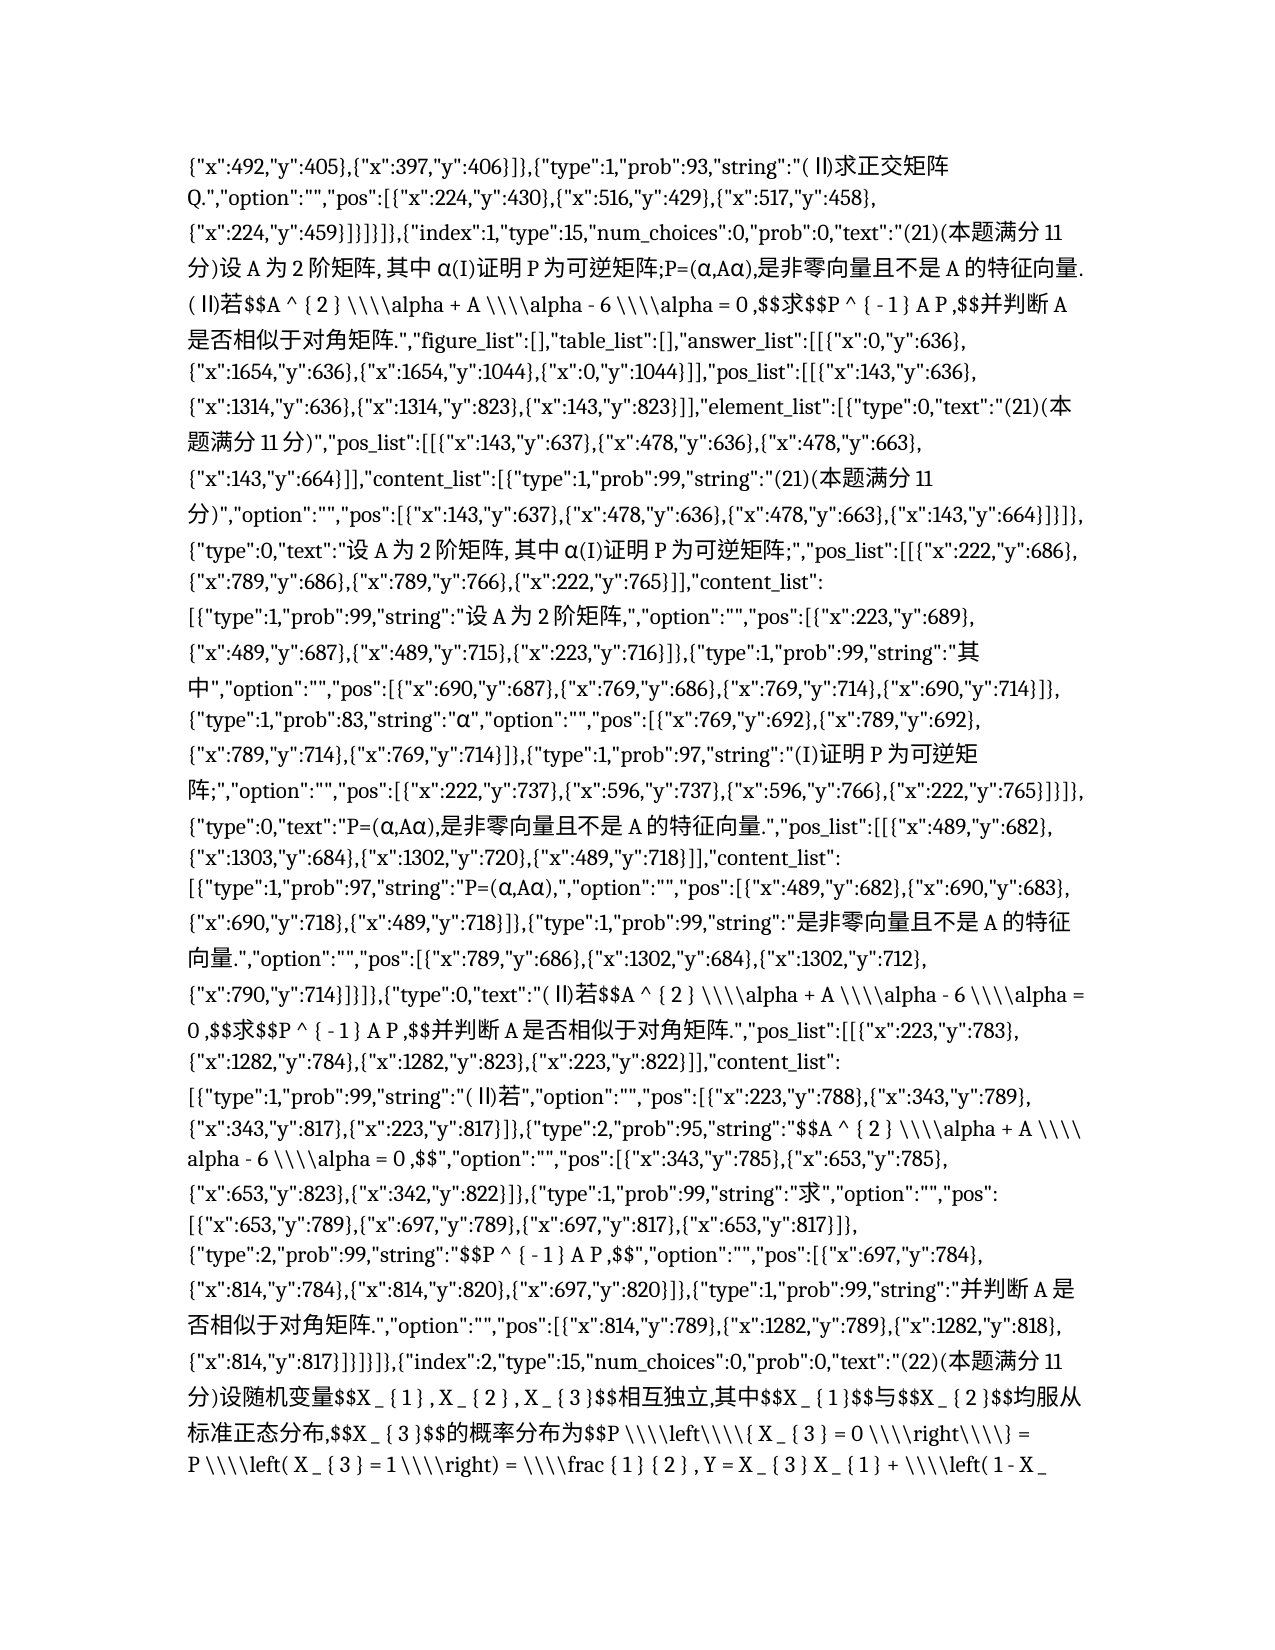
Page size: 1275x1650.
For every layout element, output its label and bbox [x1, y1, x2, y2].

text [187, 150, 1087, 1478]
